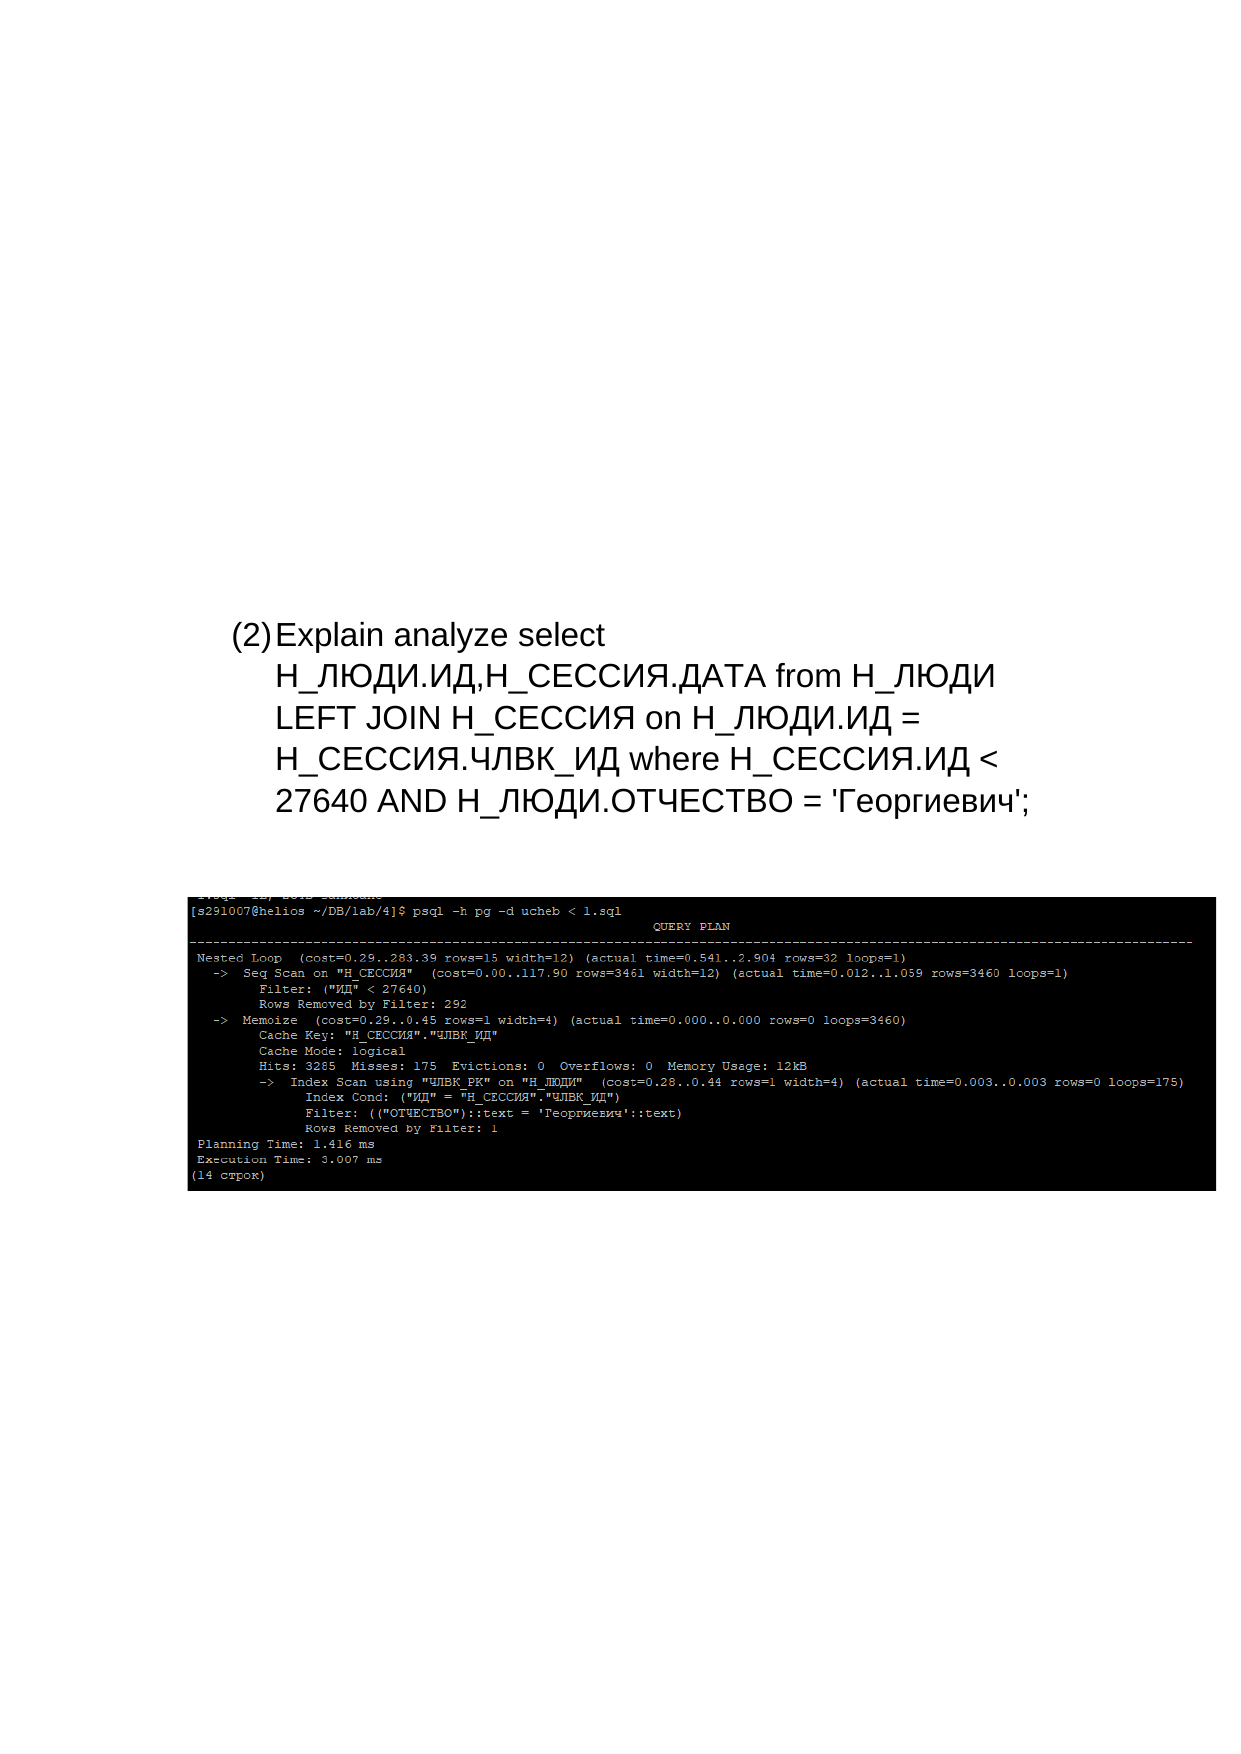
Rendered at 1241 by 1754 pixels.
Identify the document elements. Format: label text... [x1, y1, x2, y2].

list Explain analyze select Н_ЛЮДИ.ИД,Н_СЕССИЯ.ДАТА from Н_ЛЮДИ LEFT JOIN Н_СЕССИЯ on Н_ЛЮДИ.ИД = Н_СЕССИЯ.ЧЛВК_ИД where Н_СЕССИЯ.ИД < 27640 AND Н_ЛЮДИ.ОТЧЕСТВО = 'Георгиевич'; [231, 615, 1053, 819]
picture [187, 897, 1217, 1191]
